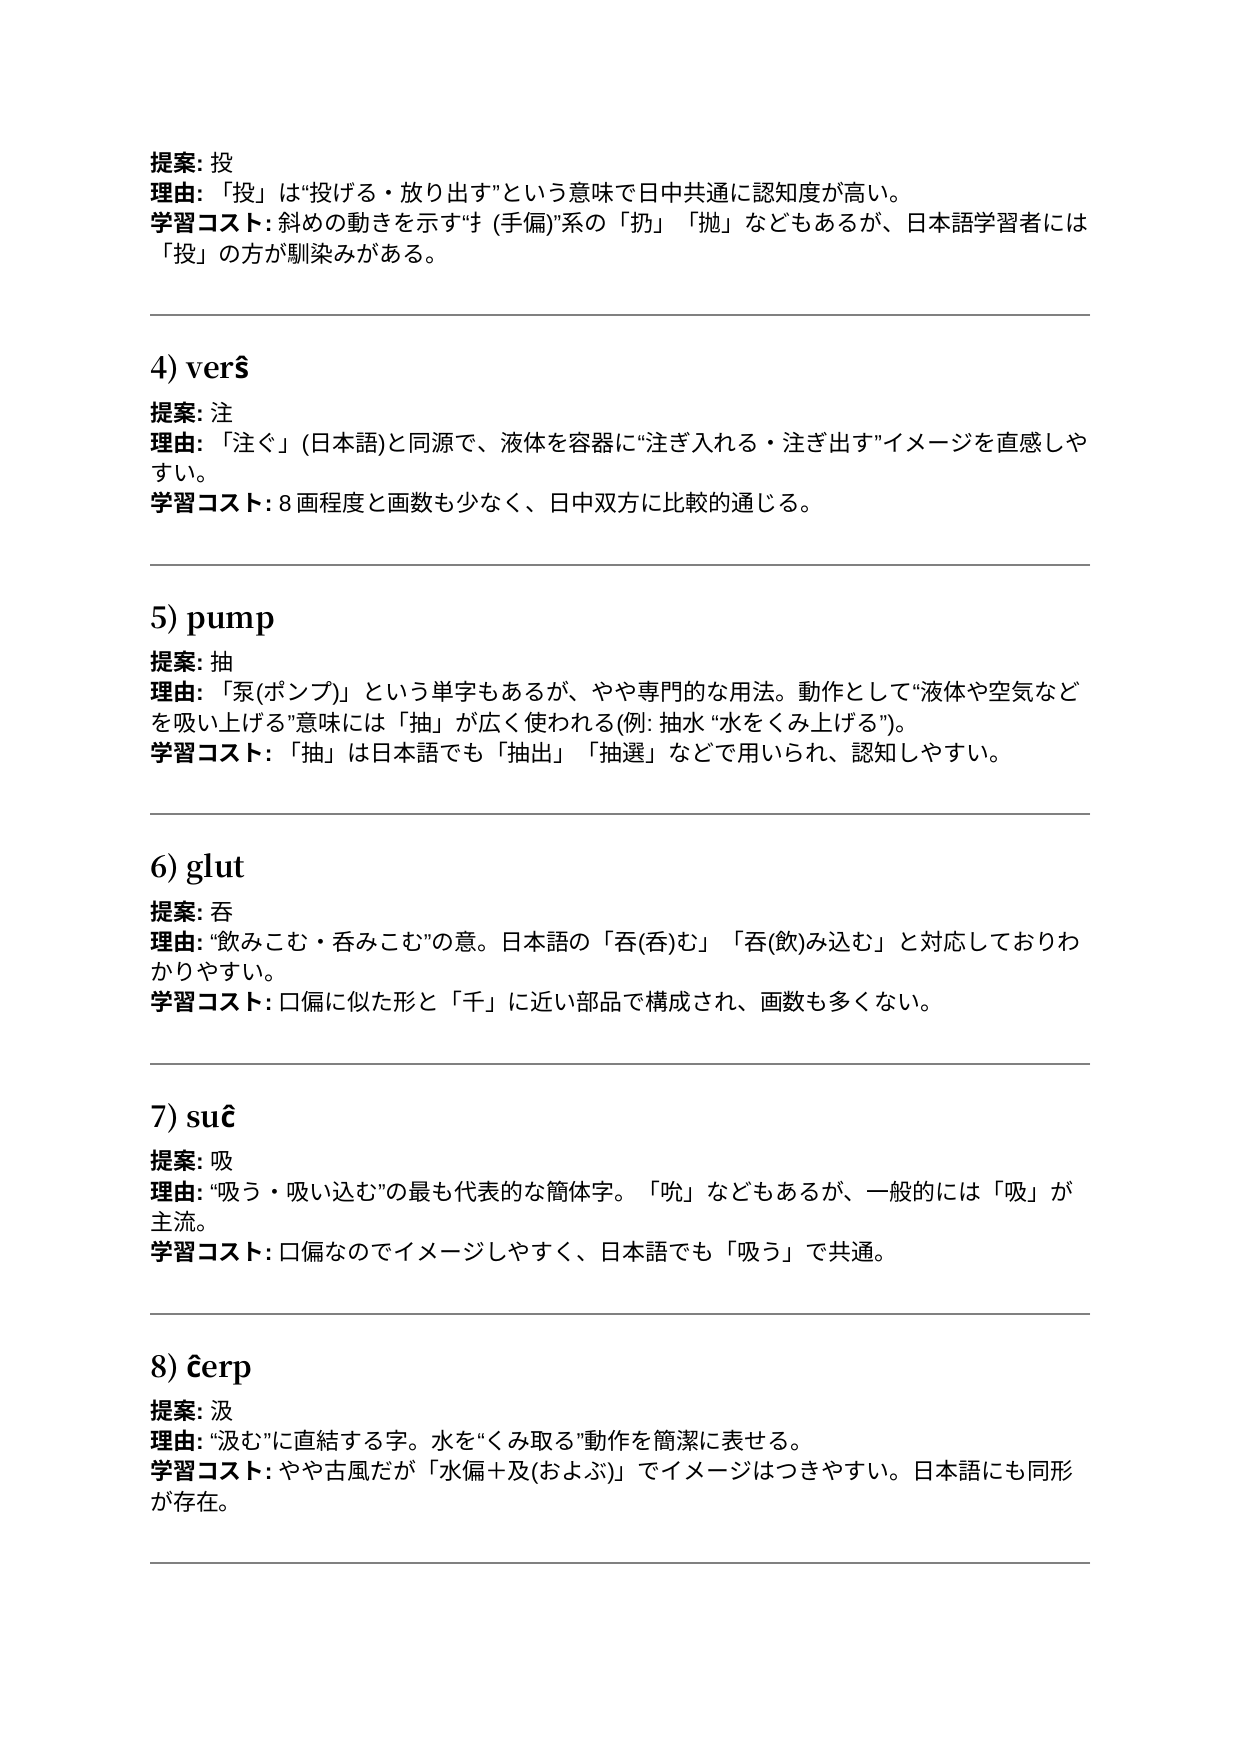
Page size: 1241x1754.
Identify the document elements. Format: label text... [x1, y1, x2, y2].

text 提案: 吸 理由: “吸う・吸い込む”の最も代表的な簡体字。「吮」などもあるが、一般的には「吸」が主流。 学習コスト: 口偏なのでイメージしやすく、日本語でも「吸う」で共通。 [150, 1148, 1090, 1265]
subtitle 7) suĉ [150, 1094, 1090, 1136]
text 提案: 注 理由: 「注ぐ」(日本語)と同源で、液体を容器に“注ぎ入れる・注ぎ出す”イメージを直感しやすい。 学習コスト: 8画程度と画数も少なく、日中双方に比較的通じる。 [150, 399, 1090, 517]
text 提案: 抽 理由: 「泵(ポンプ)」という単字もあるが、やや専門的な用法。動作として“液体や空気などを吸い上げる”意味には「抽」が広く使われる(例: 抽水 “水をくみ上げる”)。 学習コスト: 「抽」は日本語でも「抽出」「抽選」などで用いられ、認知しやすい。 [150, 649, 1090, 766]
subtitle 5) pump [150, 595, 1090, 637]
subtitle 4) verŝ [150, 345, 1090, 387]
text 提案: 投 理由: 「投」は“投げる・放り出す”という意味で日中共通に認知度が高い。 学習コスト: 斜めの動きを示す“扌(手偏)”系の「扔」「抛」などもあるが、日本語学習者には「投」の方が馴染みがある。 [150, 150, 1090, 267]
text 提案: 汲 理由: “汲む”に直結する字。水を“くみ取る”動作を簡潔に表せる。 学習コスト: やや古風だが「水偏＋及(およぶ)」でイメージはつきやすい。日本語にも同形が存在。 [150, 1398, 1090, 1515]
subtitle 8) ĉerp [150, 1343, 1090, 1385]
text 提案: 吞 理由: “飲みこむ・呑みこむ”の意。日本語の「吞(呑)む」「吞(飲)み込む」と対応しておりわかりやすい。 学習コスト: 口偏に似た形と「千」に近い部品で構成され、画数も多くない。 [150, 899, 1090, 1016]
subtitle 6) glut [150, 844, 1090, 886]
